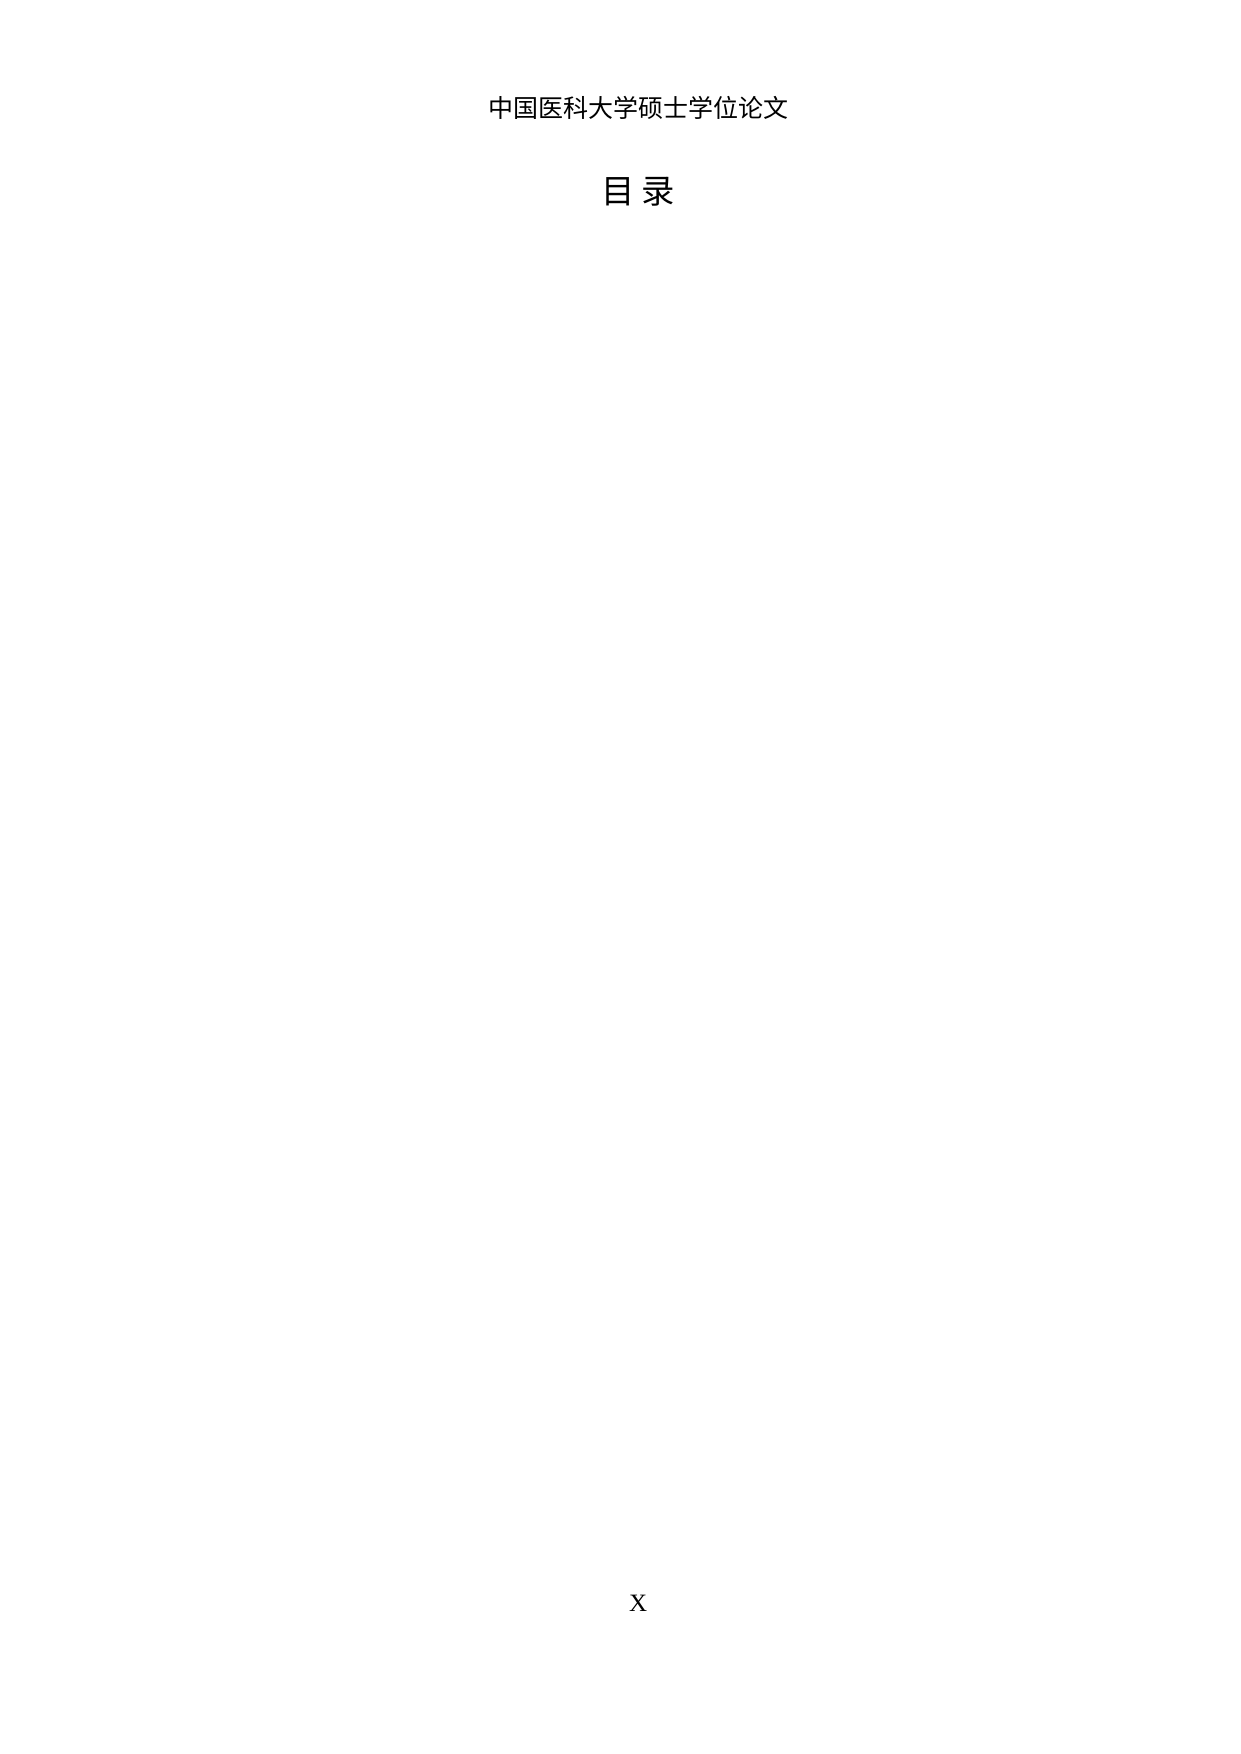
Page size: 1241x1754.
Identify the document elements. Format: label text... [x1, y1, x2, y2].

text 目 录 [189, 156, 1087, 221]
